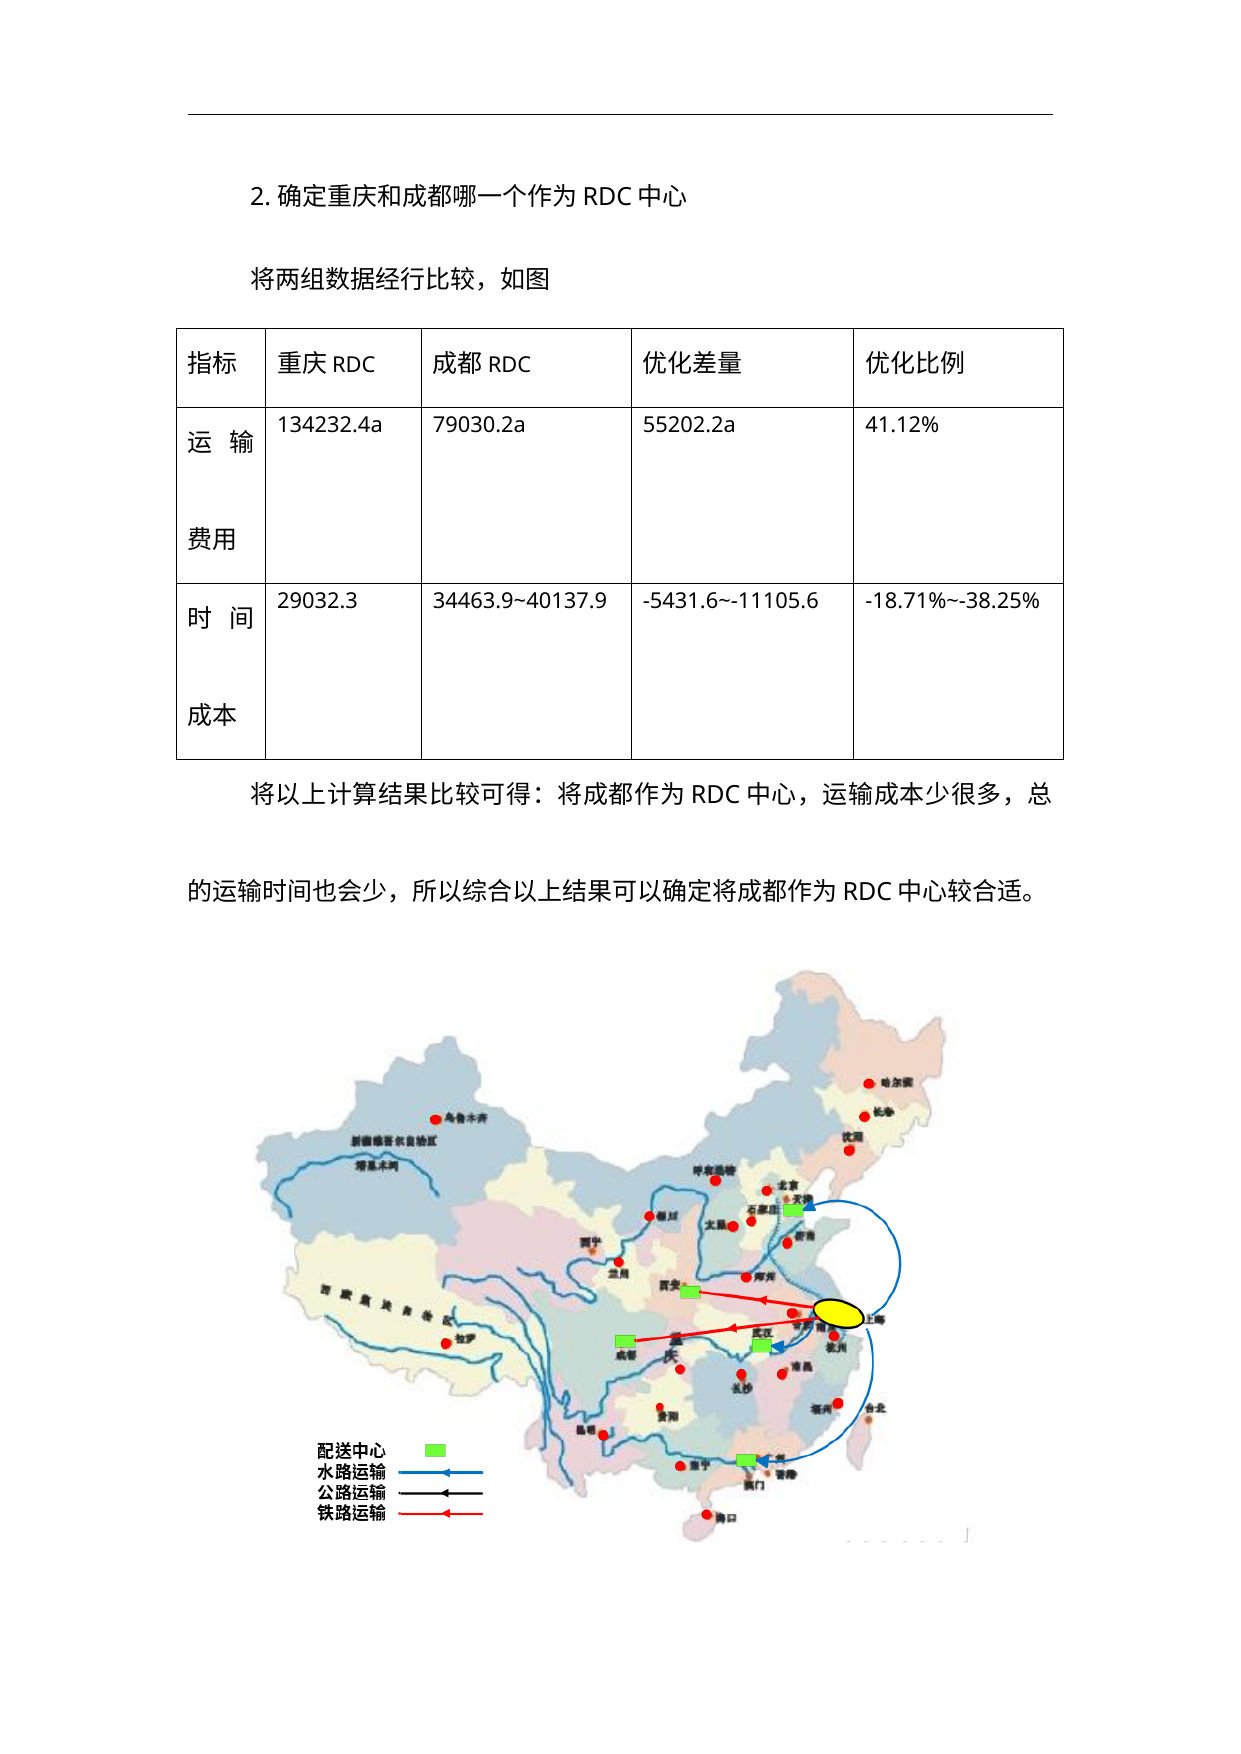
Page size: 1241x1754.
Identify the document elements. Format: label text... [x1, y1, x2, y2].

table_cell 时间成本 [177, 584, 265, 759]
text 将以上计算结果比较可得：将成都作为RDC中心，运输成本少很多，总的运输时间也会少，所以综合以上结果可以确定将成都作为RDC中心较合适。 [187, 760, 1053, 922]
table_cell -5431.6~-11105.6 [632, 584, 853, 759]
text 2. 确定重庆和成都哪一个作为RDC中心 [187, 162, 1053, 227]
table_header 重庆RDC [266, 329, 421, 407]
table_header 优化比例 [854, 329, 1063, 407]
table_cell 29032.3 [266, 584, 421, 759]
table_header 成都RDC [422, 329, 631, 407]
table_header 优化差量 [632, 329, 853, 407]
table_cell 41.12% [854, 408, 1063, 583]
table_cell 79030.2a [422, 408, 631, 583]
table_cell 运输费用 [177, 408, 265, 583]
text 将两组数据经行比较，如图 [187, 245, 1053, 310]
table_cell 55202.2a [632, 408, 853, 583]
table_cell 134232.4a [266, 408, 421, 583]
table_cell 34463.9~40137.9 [422, 584, 631, 759]
table_cell -18.71%~-38.25% [854, 584, 1063, 759]
table_header 指标 [177, 329, 265, 407]
